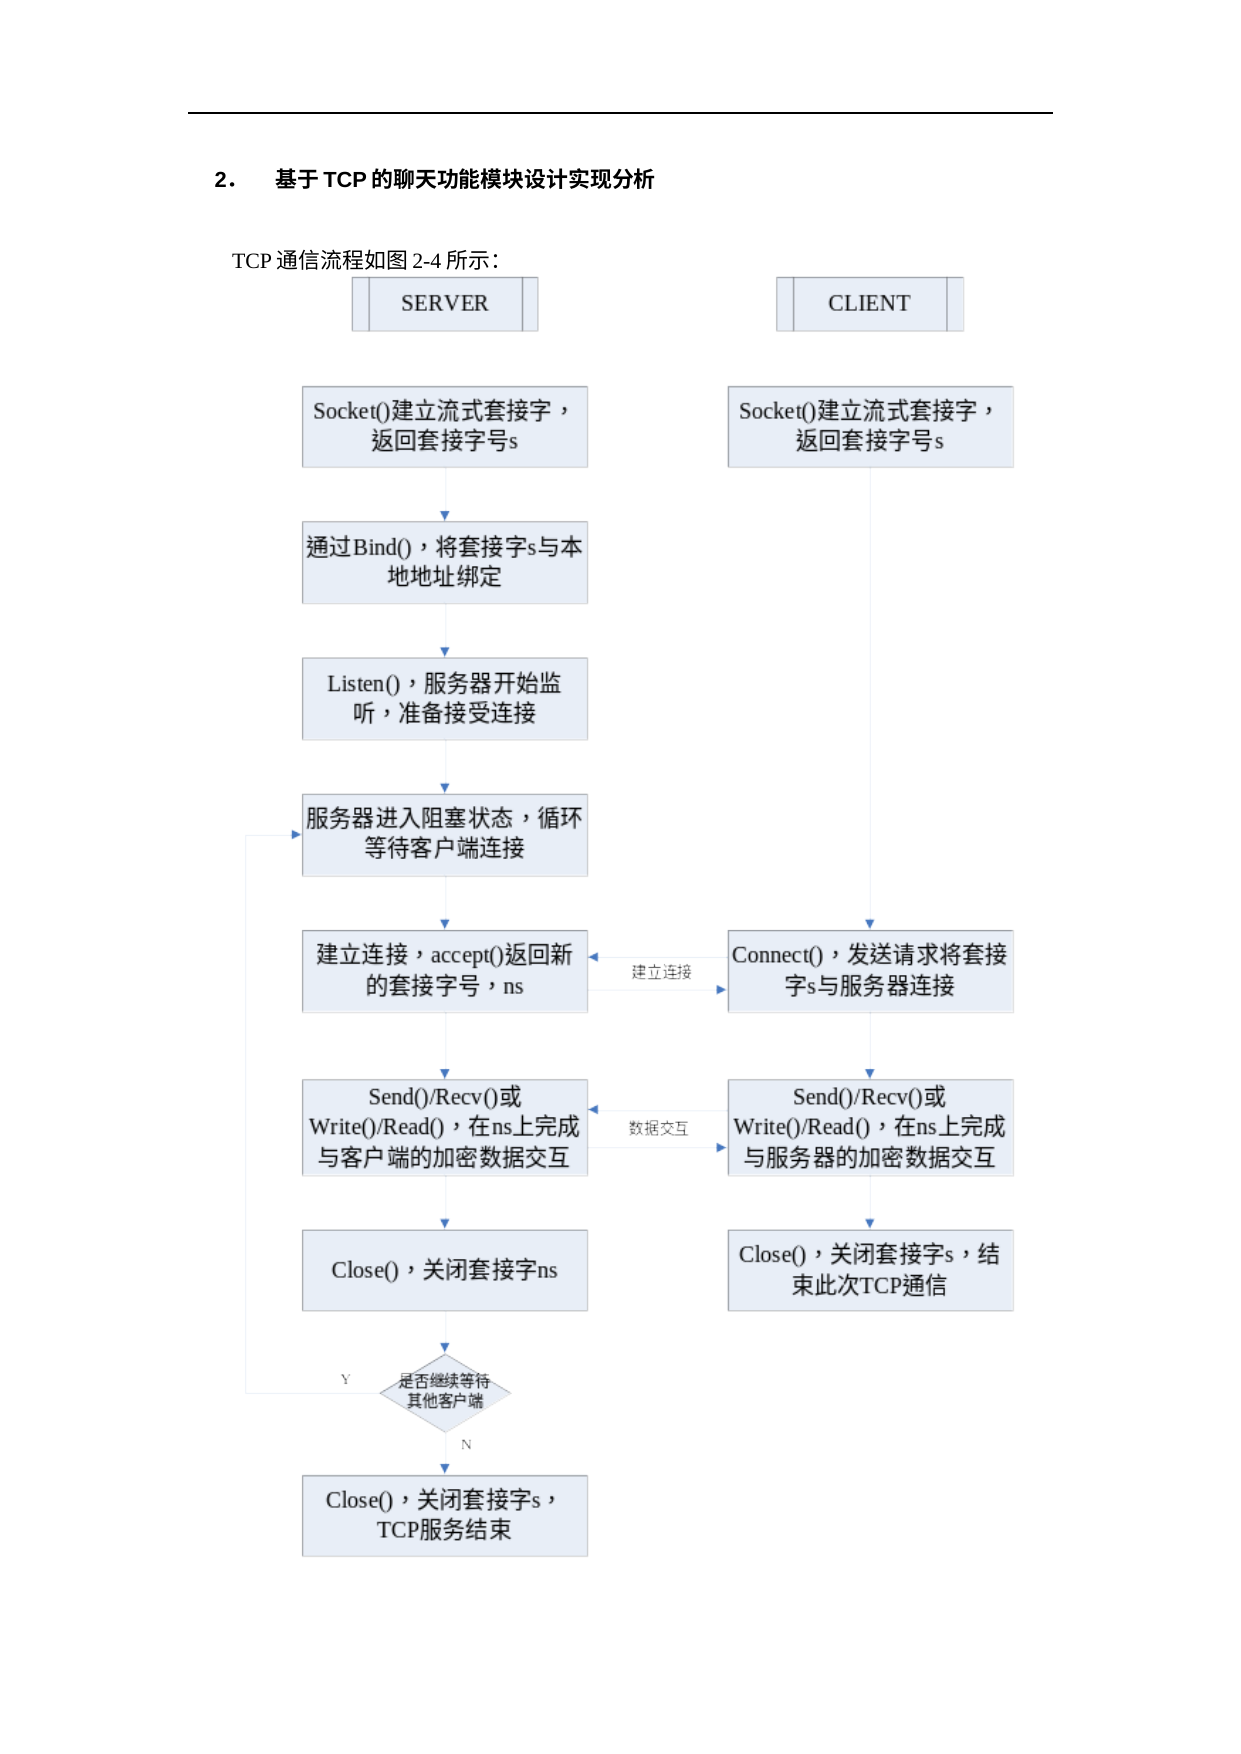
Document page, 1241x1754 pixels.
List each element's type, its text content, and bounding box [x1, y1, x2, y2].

text TCP通信流程如图2-4 所示： [187, 242, 1053, 275]
subtitle 基于TCP的聊天功能模块设计实现分析 [231, 162, 1031, 194]
